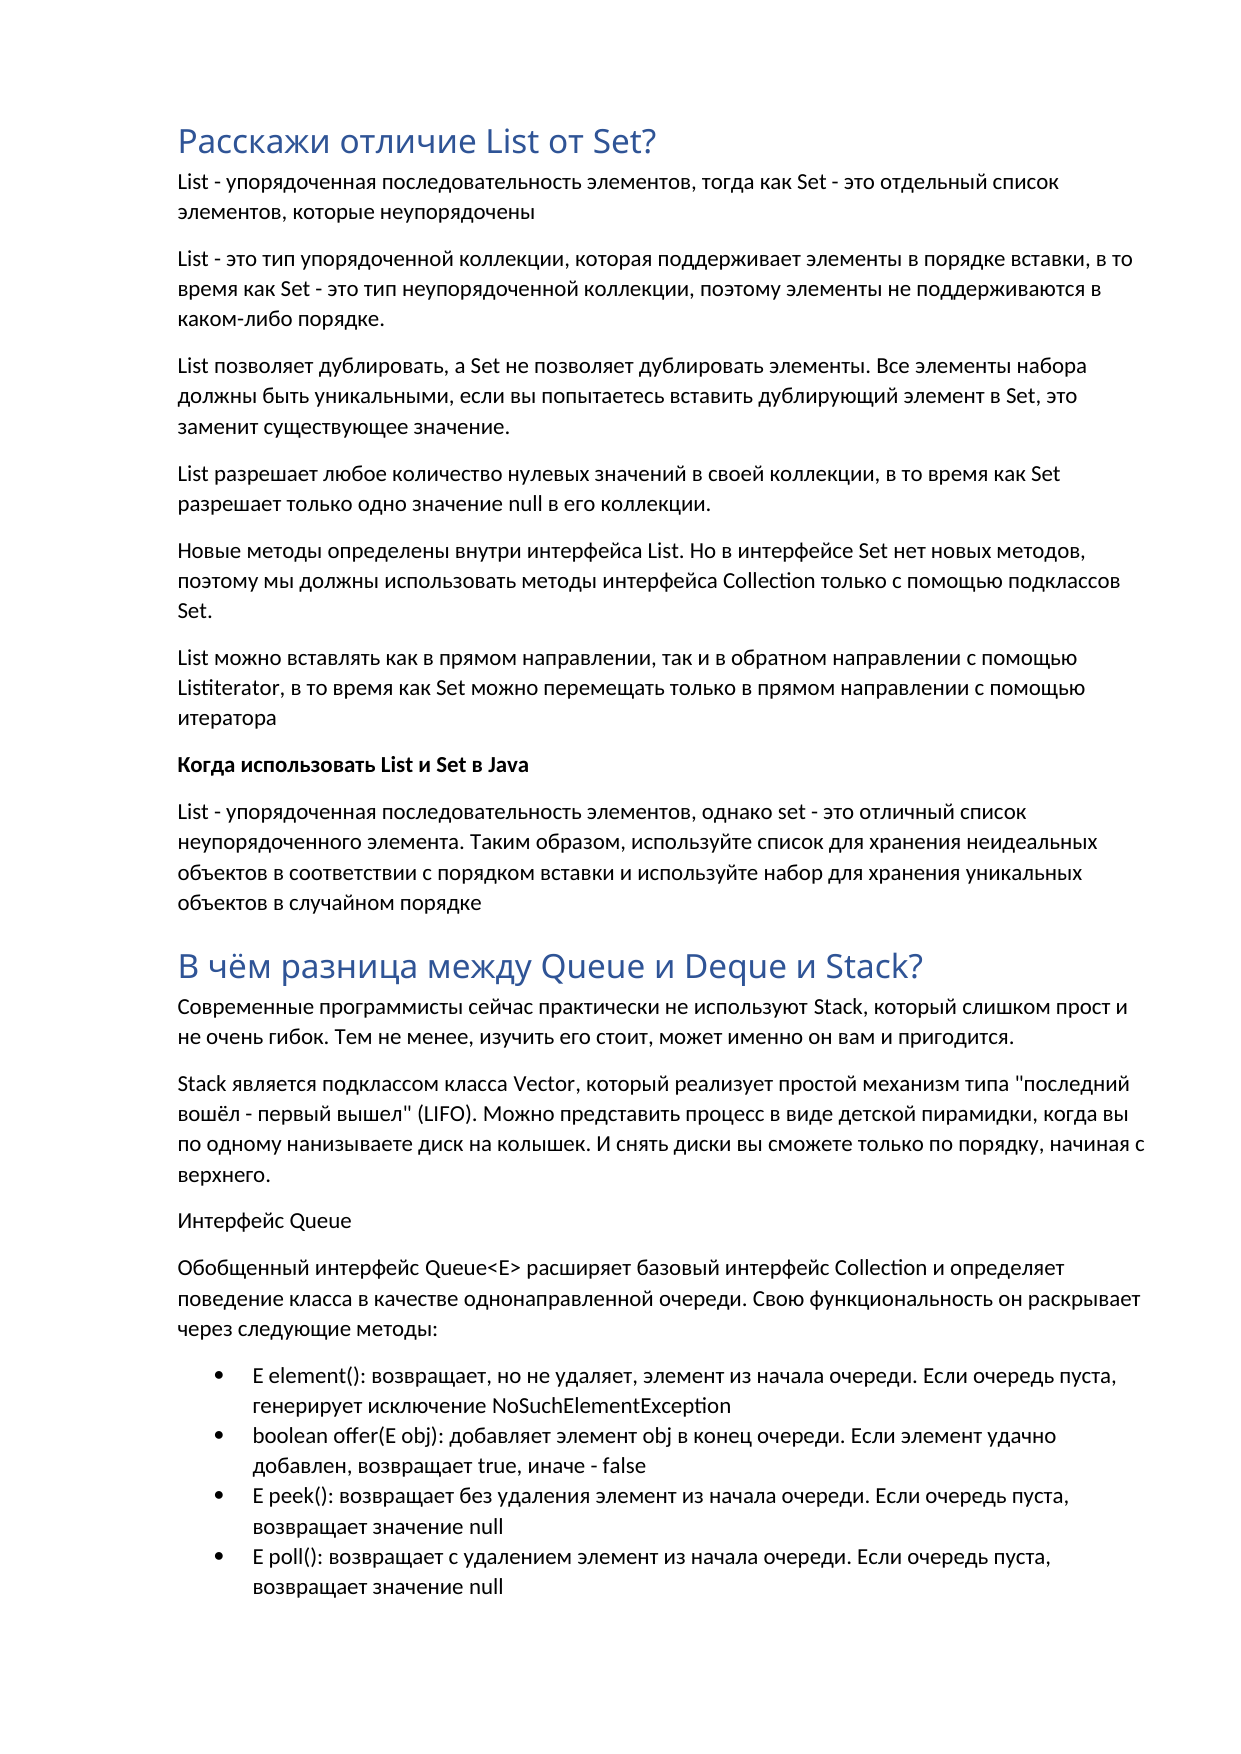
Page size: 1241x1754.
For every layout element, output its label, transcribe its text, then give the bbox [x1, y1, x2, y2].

text Новые методы определены внутри интерфейса List. Но в интерфейсе Set нет новых методов, поэтому мы должны использовать методы интерфейса Collection только с помощью подклассов Set. [177, 536, 1152, 624]
list E element(): возвращает, но не удаляет, элемент из начала очереди. Если очередь пуста, генерирует исключение NoSuchElementException [215, 1361, 1152, 1419]
text Когда использовать List и Set в Java [177, 750, 1152, 778]
text Обобщенный интерфейс Queue<E> расширяет базовый интерфейс Collection и определяет поведение класса в качестве однонаправленной очереди. Свою функциональность он раскрывает через следующие методы: [177, 1253, 1152, 1342]
text List - это тип упорядоченной коллекции, которая поддерживает элементы в порядке вставки, в то время как Set - это тип неупорядоченной коллекции, поэтому элементы не поддерживаются в каком-либо порядке. [177, 244, 1152, 333]
list boolean offer(E obj): добавляет элемент obj в конец очереди. Если элемент удачно добавлен, возвращает true, иначе - false [215, 1421, 1152, 1479]
text List позволяет дублировать, а Set не позволяет дублировать элементы. Все элементы набора должны быть уникальными, если вы попытаетесь вставить дублирующий элемент в Set, это заменит существующее значение. [177, 351, 1152, 440]
text List можно вставлять как в прямом направлении, так и в обратном направлении с помощью Listiterator, в то время как Set можно перемещать только в прямом направлении с помощью итератора [177, 643, 1152, 732]
text Интерфейс Queue [177, 1207, 1152, 1235]
subtitle В чём разница между Queue и Deque и Stack? [177, 943, 1152, 988]
text Stack является подклассом класса Vector, который реализует простой механизм типа "последний вошёл - первый вышел" (LIFO). Можно представить процесс в виде детской пирамидки, когда вы по одному нанизываете диск на колышек. И снять диски вы сможете только по порядку, начиная с верхнего. [177, 1069, 1152, 1188]
list E peek(): возвращает без удаления элемент из начала очереди. Если очередь пуста, возвращает значение null [215, 1482, 1152, 1540]
subtitle Расскажи отличие List от Set? [177, 118, 1152, 163]
text List разрешает любое количество нулевых значений в своей коллекции, в то время как Set разрешает только одно значение null в его коллекции. [177, 459, 1152, 517]
text List - упорядоченная последовательность элементов, тогда как Set - это отдельный список элементов, которые неупорядочены [177, 167, 1152, 225]
list E poll(): возвращает с удалением элемент из начала очереди. Если очередь пуста, возвращает значение null [215, 1542, 1152, 1600]
text Современные программисты сейчас практически не используют Stack, который слишком прост и не очень гибок. Тем не менее, изучить его стоит, может именно он вам и пригодится. [177, 992, 1152, 1050]
text List - упорядоченная последовательность элементов, однако set - это отличный список неупорядоченного элемента. Таким образом, используйте список для хранения неидеальных объектов в соответствии с порядком вставки и используйте набор для хранения уникальных объектов в случайном порядке [177, 797, 1152, 916]
